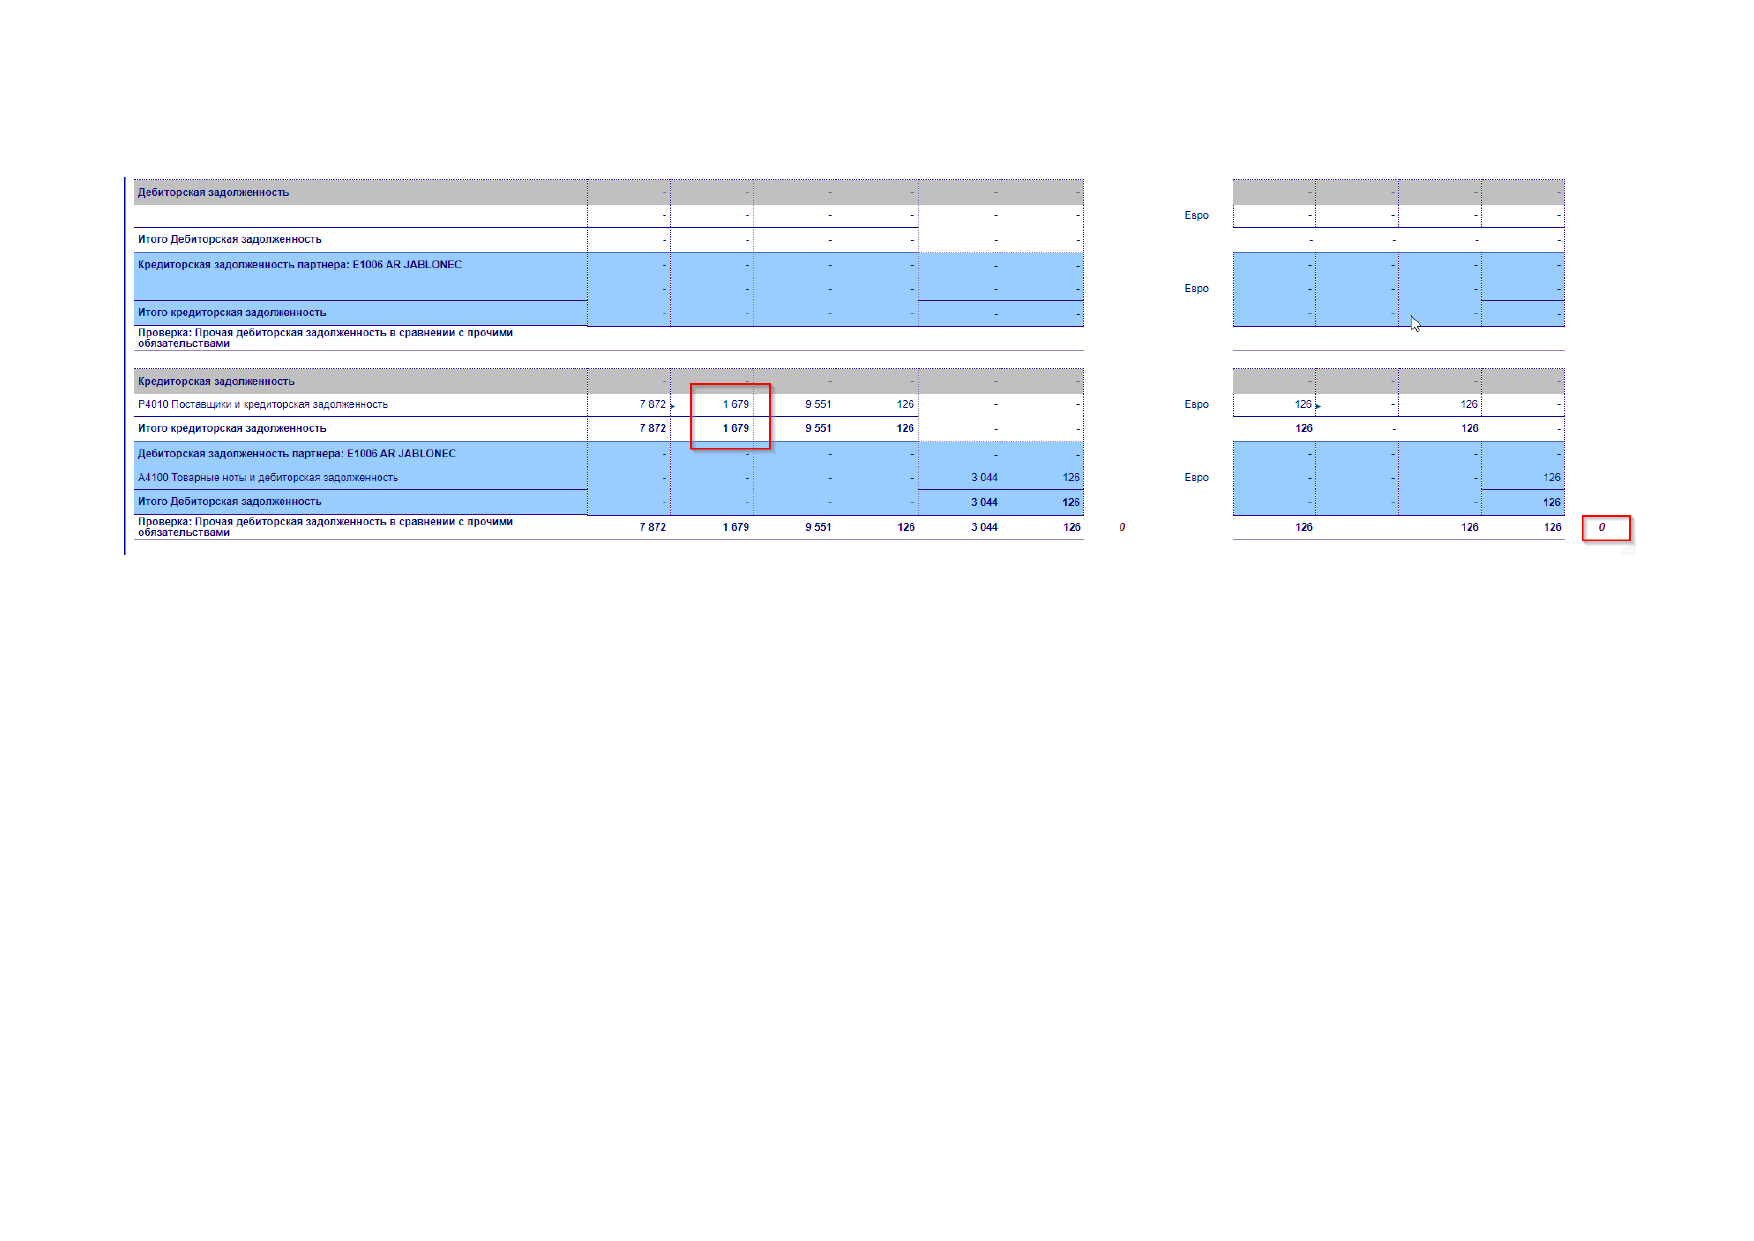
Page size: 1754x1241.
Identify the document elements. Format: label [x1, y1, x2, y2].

picture [118, 177, 1636, 555]
